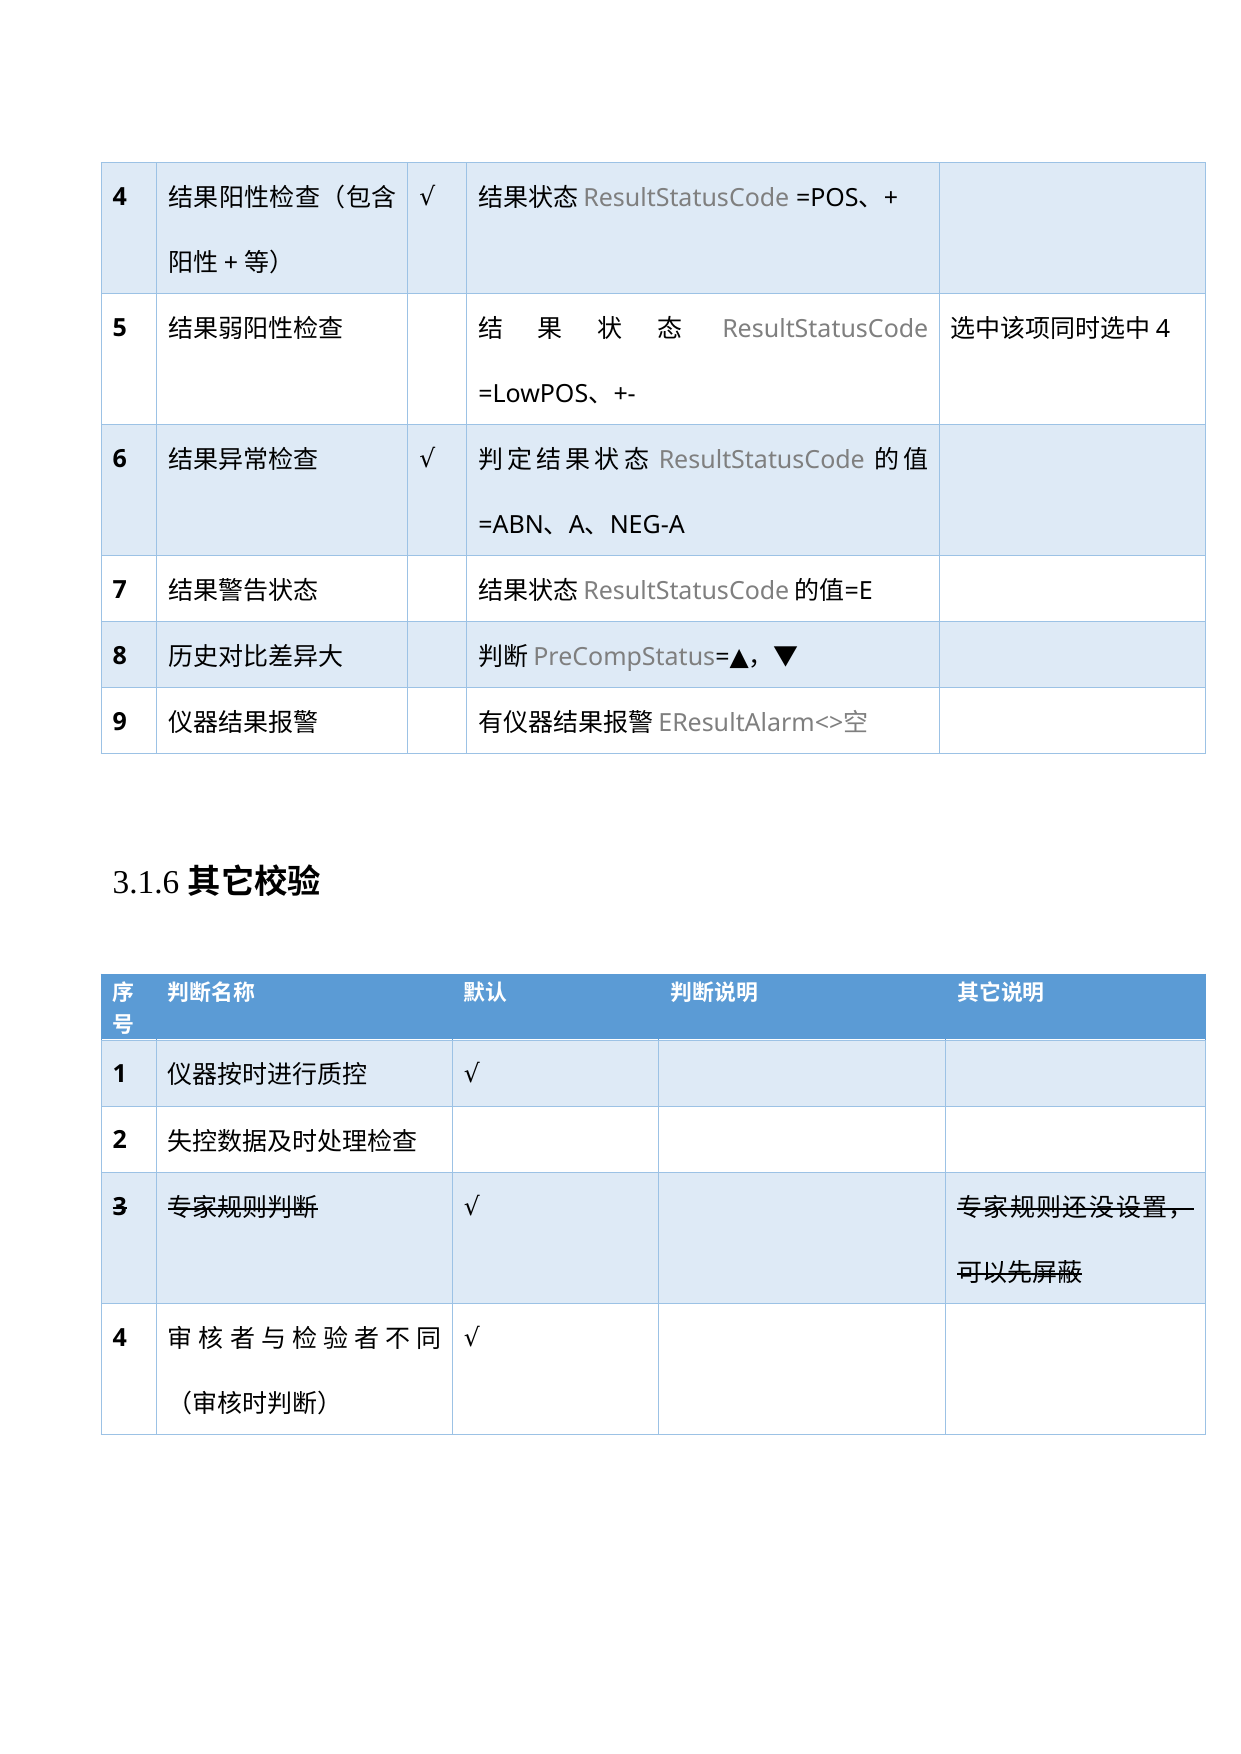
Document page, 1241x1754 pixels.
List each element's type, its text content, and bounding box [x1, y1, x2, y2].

table_header 其它说明 [946, 975, 1205, 1039]
table_cell 结果状态ResultStatusCode的值=E [467, 556, 939, 621]
table_cell [408, 556, 466, 621]
table_cell 结果异常检查 [157, 425, 407, 555]
table_cell [940, 425, 1205, 555]
table_cell 6 [102, 425, 156, 555]
table_cell [940, 163, 1205, 293]
table_header 序号 [102, 975, 156, 1039]
table_cell [940, 622, 1205, 687]
table_cell 3 [102, 1173, 156, 1303]
table_cell [946, 1041, 1205, 1106]
table_cell 1 [102, 1041, 156, 1106]
table_header 判断说明 [659, 975, 945, 1039]
table_cell 判断PreCompStatus=▲，▼ [467, 622, 939, 687]
table_cell [659, 1173, 945, 1303]
table_header 判断名称 [157, 975, 452, 1039]
table_cell 结果弱阳性检查 [157, 294, 407, 424]
table_cell 历史对比差异大 [157, 622, 407, 687]
table_cell √ [453, 1173, 658, 1303]
table_cell 专家规则还没设置，可以先屏蔽 [946, 1173, 1205, 1303]
table_cell [659, 1041, 945, 1106]
table_cell [946, 1107, 1205, 1172]
table_cell 5 [102, 294, 156, 424]
table_cell 结果阳性检查（包含阳性 + 等） [157, 163, 407, 293]
table_cell 选中该项同时选中4 [940, 294, 1205, 424]
table_cell [940, 688, 1205, 753]
table_cell [453, 1107, 658, 1172]
table_cell [659, 1304, 945, 1434]
table_cell 4 [102, 163, 156, 293]
table_cell [408, 294, 466, 424]
table_cell 审核者与检验者不同（审核时判断） [157, 1304, 452, 1434]
table_cell 判定结果状态ResultStatusCode的值=ABN、A、NEG-A [467, 425, 939, 555]
table_cell 7 [102, 556, 156, 621]
table_cell [946, 1304, 1205, 1434]
table_cell 结果状态ResultStatusCode =POS、+ [467, 163, 939, 293]
table_cell 2 [102, 1107, 156, 1172]
table_cell [659, 1107, 945, 1172]
table_cell 4 [102, 1304, 156, 1434]
table_cell 专家规则判断 [157, 1173, 452, 1303]
table_cell 有仪器结果报警EResultAlarm<>空 [467, 688, 939, 753]
table_cell 结果警告状态 [157, 556, 407, 621]
table_cell [408, 688, 466, 753]
table_header 默认 [453, 975, 658, 1039]
table_cell [408, 622, 466, 687]
table_cell 9 [102, 688, 156, 753]
table_cell 8 [102, 622, 156, 687]
table_cell √ [408, 163, 466, 293]
table_cell [940, 556, 1205, 621]
table_cell 结果状态ResultStatusCode =LowPOS、+- [467, 294, 939, 424]
table_cell 仪器按时进行质控 [157, 1041, 452, 1106]
table_cell 失控数据及时处理检查 [157, 1107, 452, 1172]
subtitle 其它校验 [112, 846, 1128, 911]
table_cell √ [408, 425, 466, 555]
table_cell √ [453, 1304, 658, 1434]
table_cell 仪器结果报警 [157, 688, 407, 753]
table_cell √ [453, 1041, 658, 1106]
